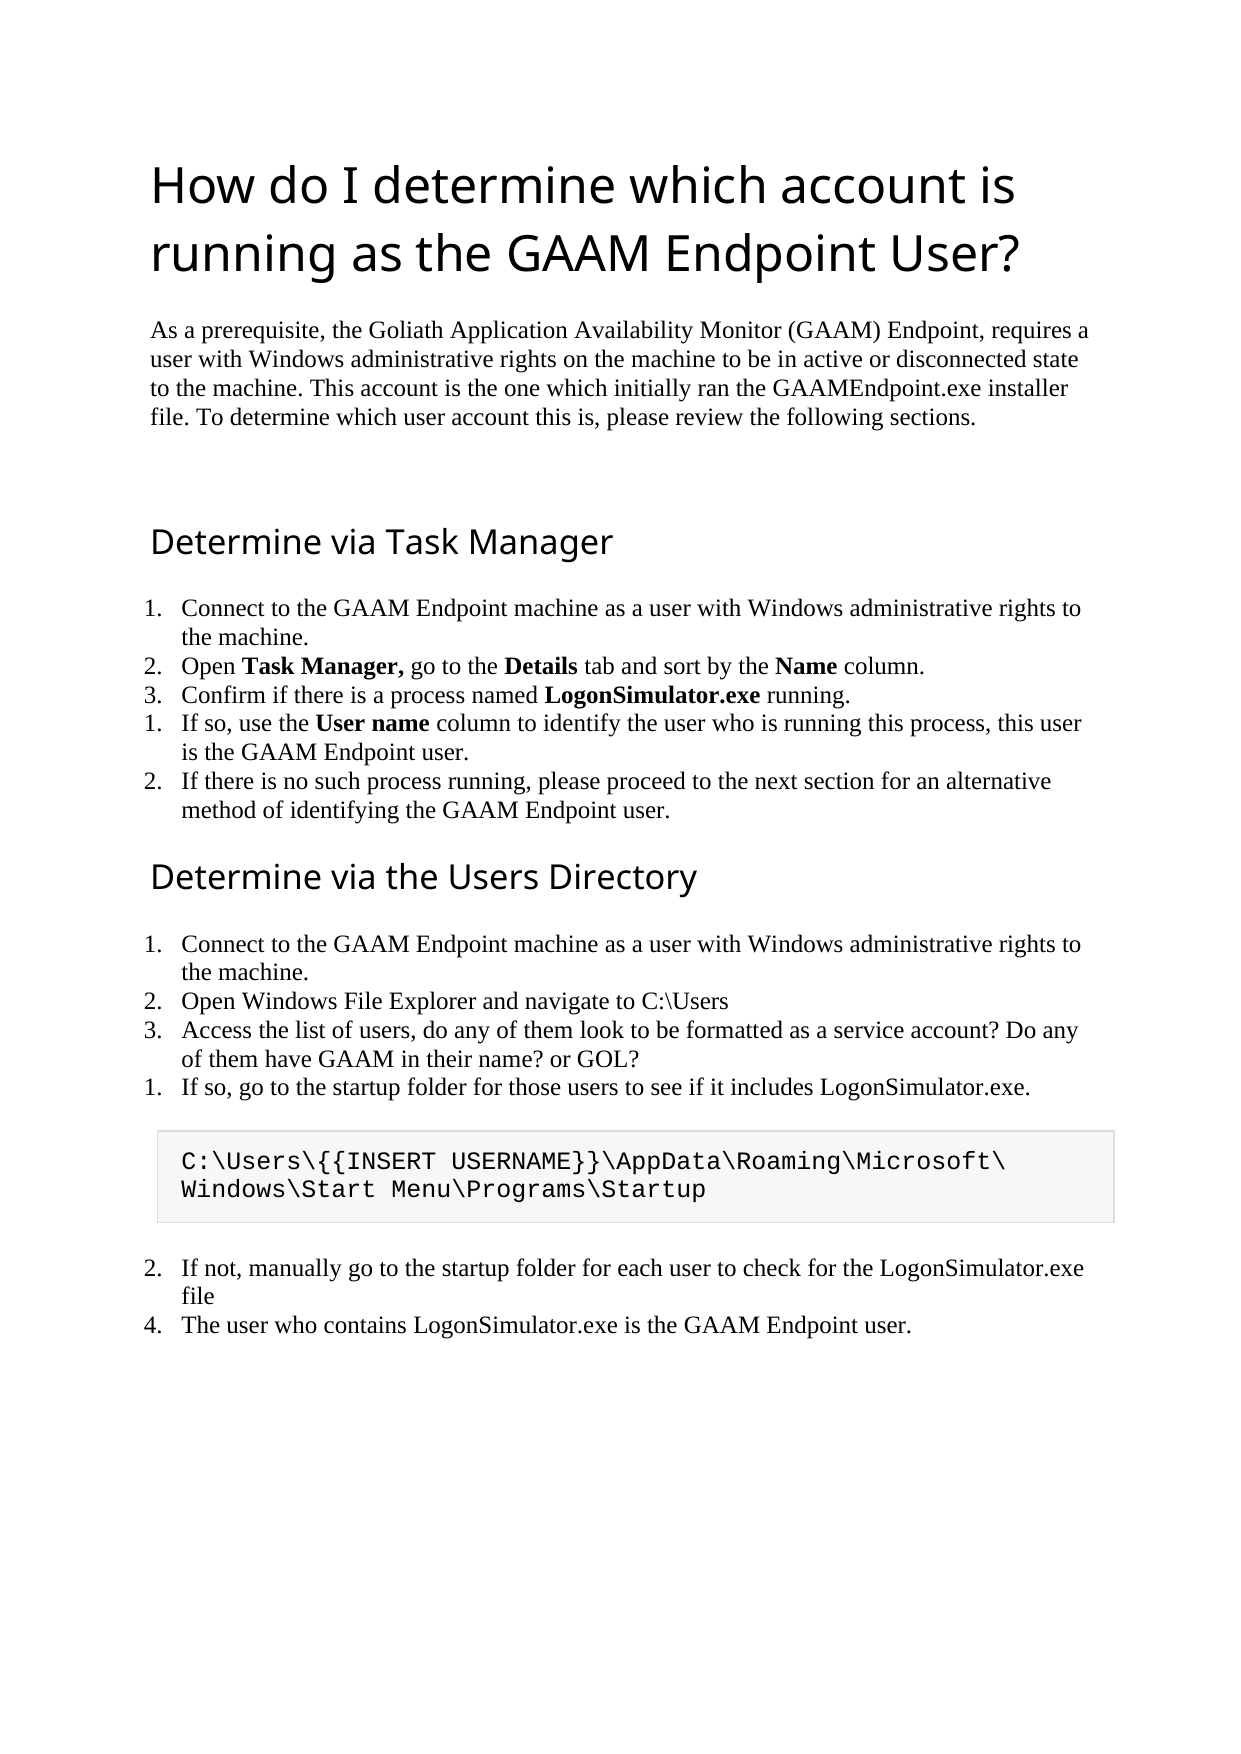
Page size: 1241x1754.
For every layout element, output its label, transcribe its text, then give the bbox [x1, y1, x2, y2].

list Connect to the GAAM Endpoint machine as a user with Windows administrative rights to the machine. [144, 593, 1090, 651]
list Confirm if there is a process named LogonSimulator.exe running. [144, 680, 1090, 708]
list Connect to the GAAM Endpoint machine as a user with Windows administrative rights to the machine. [144, 929, 1090, 986]
text Determine via the Users Directory [150, 853, 1090, 899]
text C:\Users\{{INSERT USERNAME}}\AppData\Roaming\Microsoft\Windows\Start Menu\Programs\Startup [158, 1132, 1113, 1222]
list If not, manually go to the startup folder for each user to check for the LogonSimulator.exe file [144, 1253, 1090, 1310]
list If there is no such process running, please proceed to the next section for an alternative method of identifying the GAAM Endpoint user. [144, 766, 1090, 823]
text As a prerequisite, the Goliath Application Availability Monitor (GAAM) Endpoint, requires a user with Windows administrative rights on the machine to be in active or disconnected state to the machine. This account is the one which initially ran the GAAMEndpoint.exe installer file. To determine which user account this is, please review the following sections. [150, 315, 1090, 430]
text Determine via Task Manager [150, 517, 1090, 564]
list The user who contains LogonSimulator.exe is the GAAM Endpoint user. [144, 1310, 1090, 1339]
text How do I determine which account is running as the GAAM Endpoint User? [150, 150, 1090, 286]
list Access the list of users, do any of them look to be formatted as a service account? Do any of them have GAAM in their name? or GOL? [144, 1015, 1090, 1072]
list If so, go to the startup folder for those users to see if it includes LogonSimulator.exe. [144, 1072, 1090, 1101]
list If so, use the User name column to identify the user who is running this process, this user is the GAAM Endpoint user. [144, 708, 1090, 766]
list Open Task Manager, go to the Details tab and sort by the Name column. [144, 651, 1090, 680]
list Open Windows File Explorer and navigate to C:\Users [144, 986, 1090, 1015]
